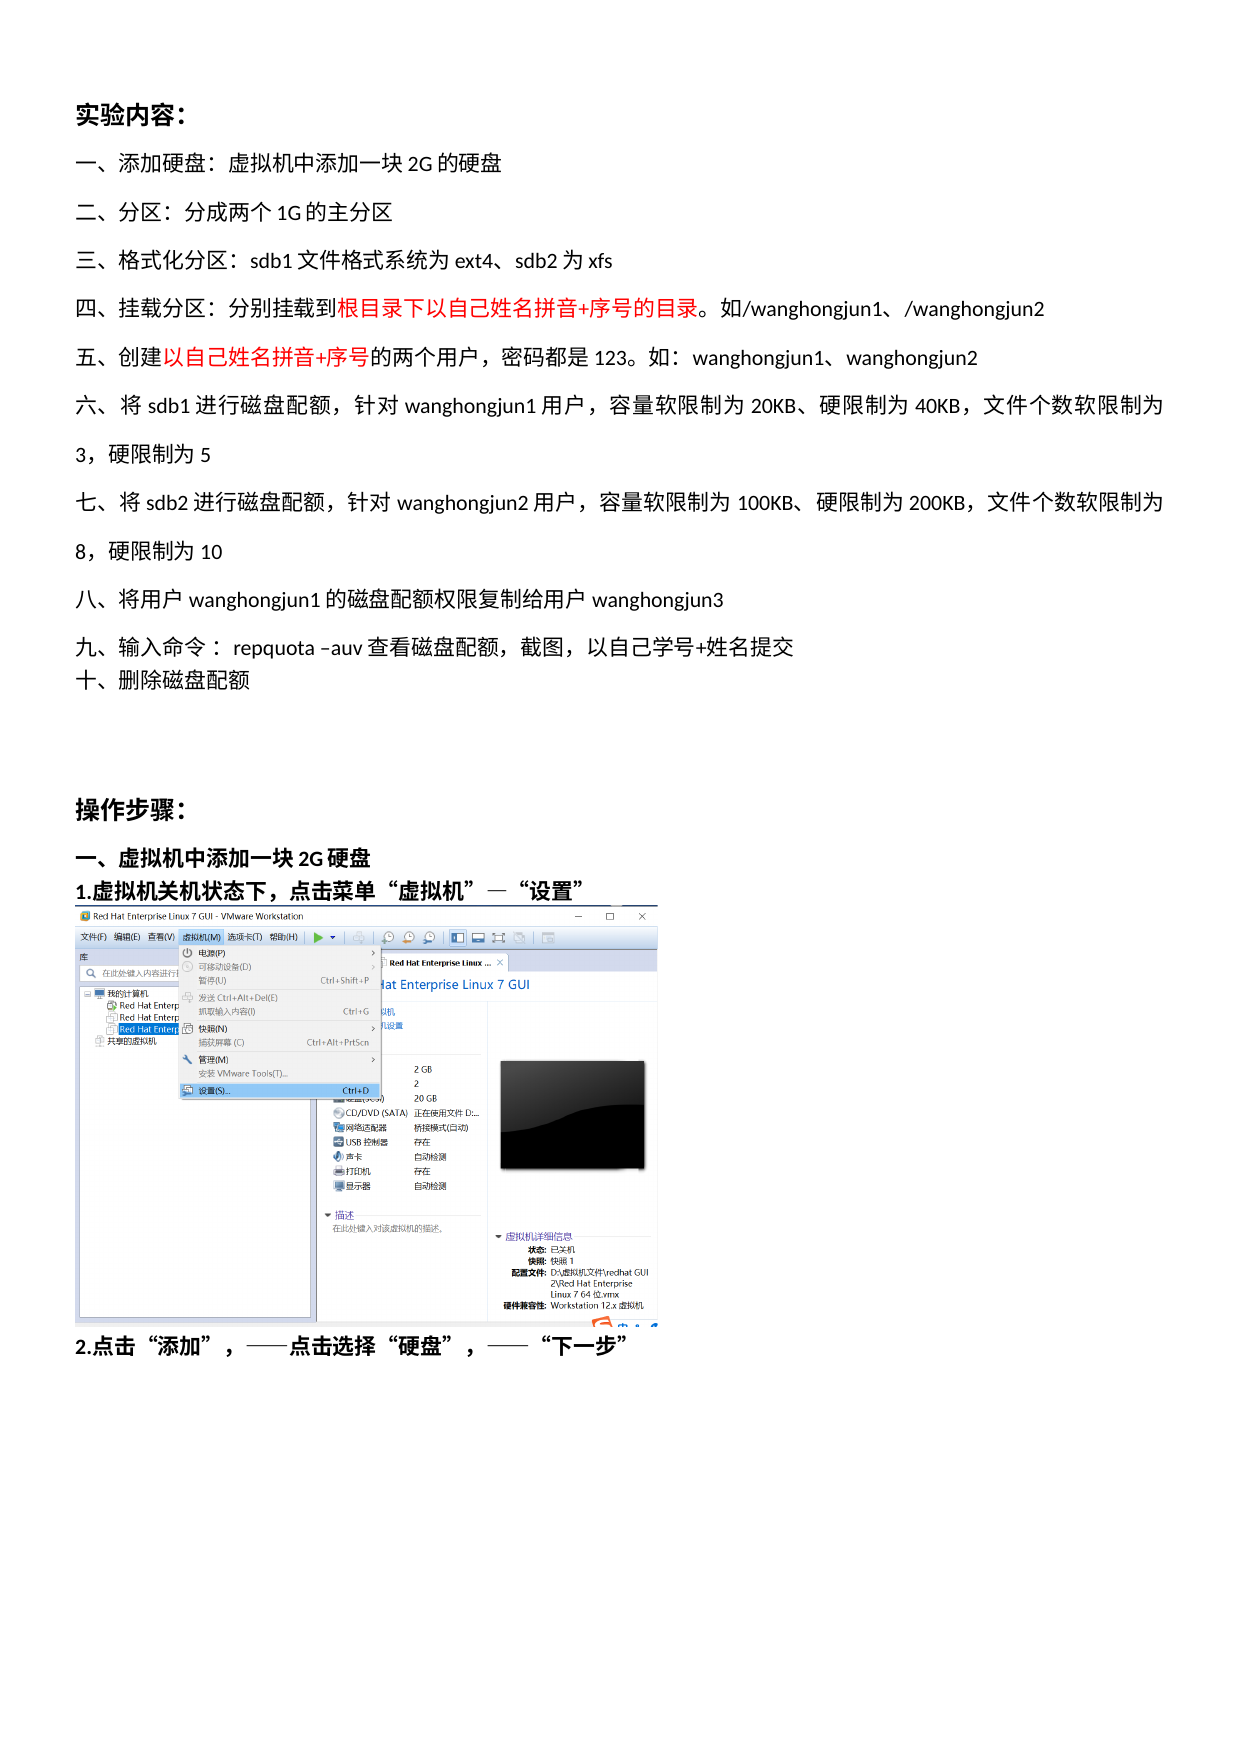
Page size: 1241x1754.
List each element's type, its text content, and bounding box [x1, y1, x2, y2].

text 七、将sdb2进行磁盘配额，针对wanghongjun2用户，容量软限制为100KB、硬限制为200KB，文件个数软限制为8，硬限制为10 [75, 484, 1165, 566]
text 八、将用户wanghongjun1的磁盘配额权限复制给用户wanghongjun3 [75, 582, 1165, 614]
text 实验内容： [75, 81, 1165, 146]
text 二、分区：分成两个1G的主分区 [75, 194, 1165, 227]
text 操作步骤： [75, 776, 1165, 841]
text 四、挂载分区：分别挂载到根目录下以自己姓名拼音+序号的目录。如/wanghongjun1、/wanghongjun2 [75, 291, 1165, 323]
text 六、将sdb1进行磁盘配额，针对wanghongjun1用户，容量软限制为20KB、硬限制为40KB，文件个数软限制为3，硬限制为5 [75, 387, 1165, 469]
text 九、输入命令 ：repquota –auv 查看磁盘配额，截图，以自己学号+姓名提交 [75, 630, 1165, 662]
text 1.虚拟机关机状态下，点击菜单“虚拟机”—“设置” [75, 873, 1165, 906]
text 2.点击“添加”，——点击选择“硬盘”，——“下一步” [75, 1328, 1165, 1361]
text 十、删除磁盘配额 [75, 662, 1165, 695]
text 三、格式化分区：sdb1文件格式系统为ext4、sdb2为xfs [75, 242, 1165, 275]
text 一、添加硬盘：虚拟机中添加一块2G的硬盘 [75, 146, 1165, 178]
text 五、创建以自己姓名拼音+序号的两个用户，密码都是123。如：wanghongjun1、wanghongjun2 [75, 339, 1165, 372]
text 一、虚拟机中添加一块2G硬盘 [75, 841, 1165, 873]
picture [75, 905, 658, 1327]
